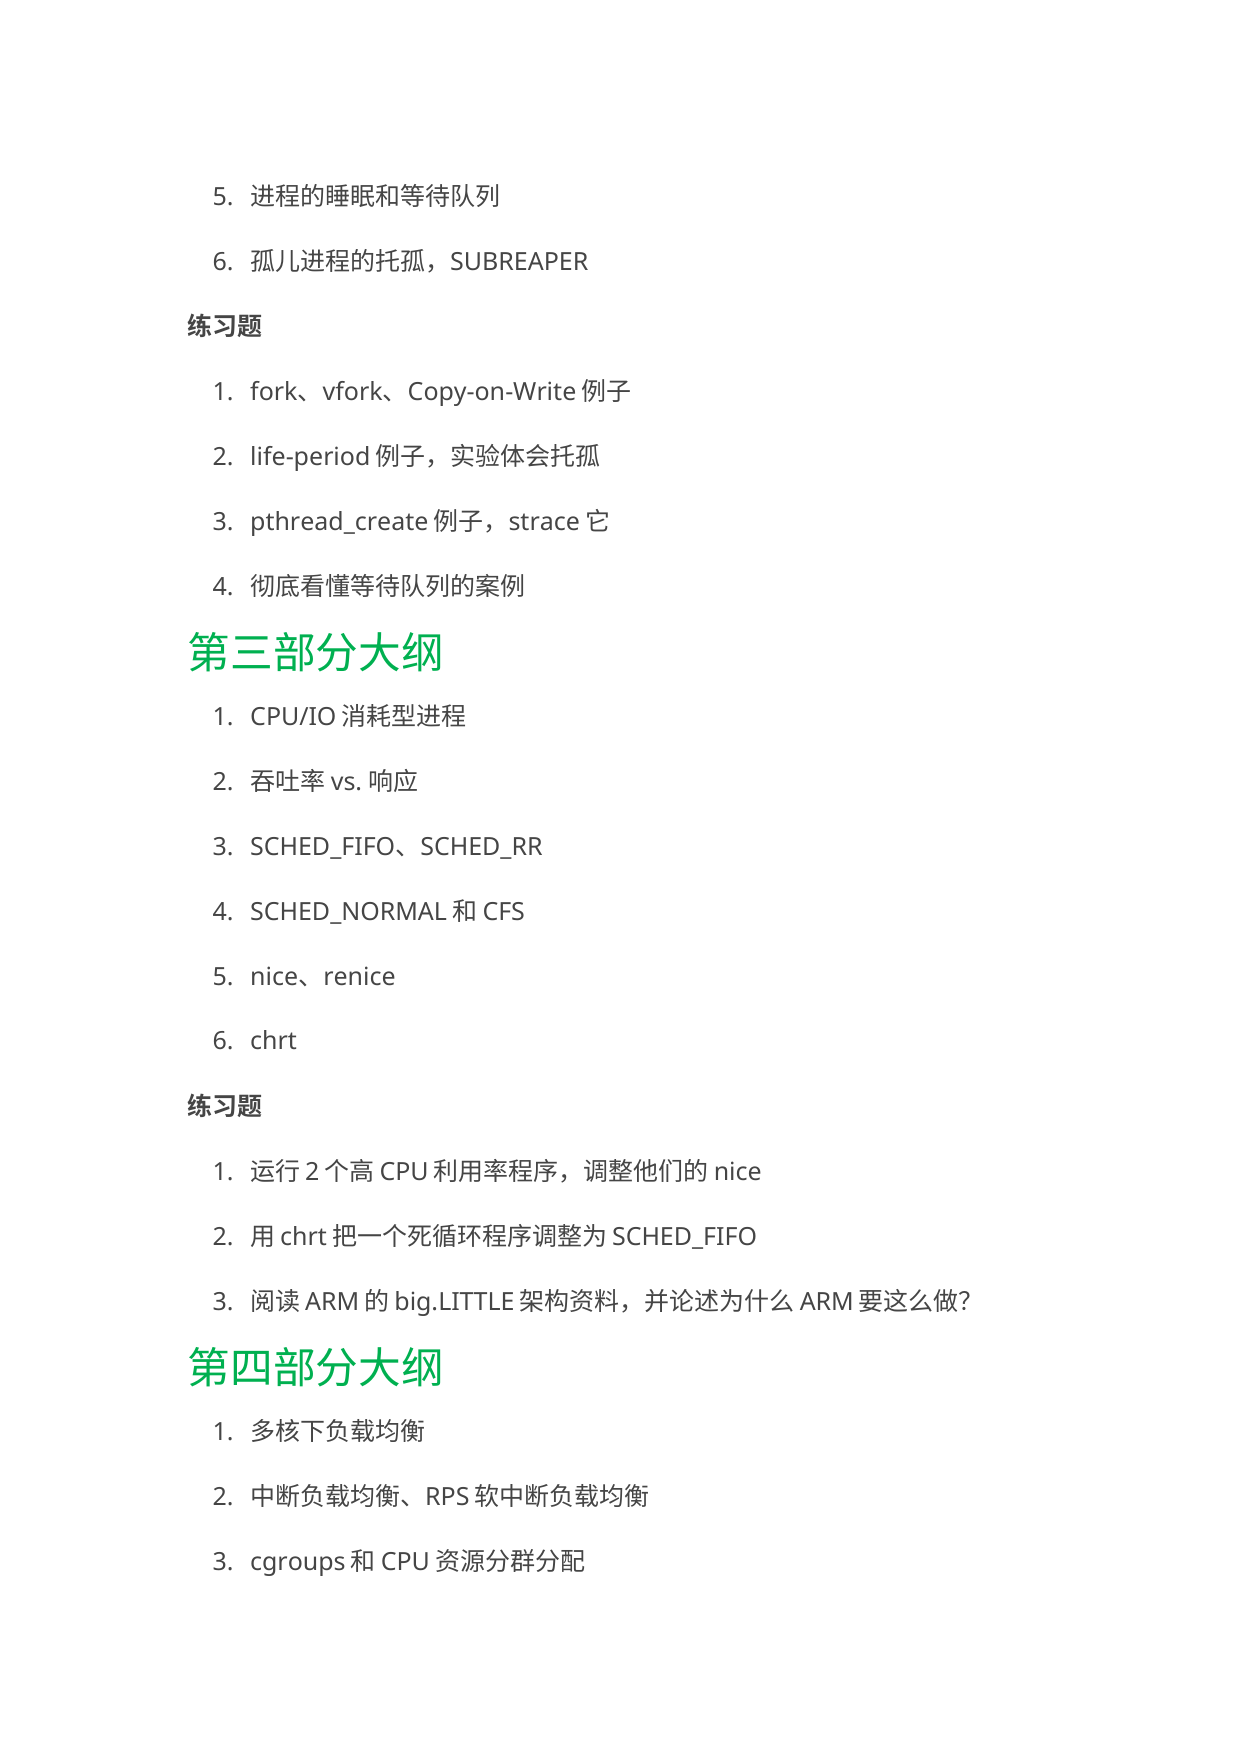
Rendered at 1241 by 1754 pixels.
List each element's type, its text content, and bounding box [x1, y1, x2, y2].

text 第四部分大纲 [187, 1332, 1053, 1397]
text 练习题 [187, 292, 1053, 357]
text 第三部分大纲 [187, 617, 1053, 682]
list life-period例子，实验体会托孤 [212, 422, 1053, 487]
list 中断负载均衡、RPS软中断负载均衡 [212, 1462, 1053, 1527]
list chrt [212, 1007, 1053, 1072]
list fork、vfork、Copy-on-Write例子 [212, 357, 1053, 422]
list 阅读ARM的big.LITTLE架构资料，并论述为什么ARM要这么做？ [212, 1267, 1053, 1332]
list CPU/IO消耗型进程 [212, 682, 1053, 747]
list cgroups和CPU资源分群分配 [212, 1527, 1053, 1592]
list 多核下负载均衡 [212, 1397, 1053, 1462]
list 彻底看懂等待队列的案例 [212, 552, 1053, 617]
list SCHED_NORMAL和CFS [212, 877, 1053, 942]
list 吞吐率 vs. 响应 [212, 747, 1053, 812]
list nice、renice [212, 942, 1053, 1007]
list pthread_create例子，strace它 [212, 487, 1053, 552]
list 进程的睡眠和等待队列 [212, 162, 1053, 227]
list 运行2个高CPU利用率程序，调整他们的nice [212, 1137, 1053, 1202]
list 用chrt把一个死循环程序调整为SCHED_FIFO [212, 1202, 1053, 1267]
list SCHED_FIFO、SCHED_RR [212, 812, 1053, 877]
text 练习题 [187, 1072, 1053, 1137]
list 孤儿进程的托孤，SUBREAPER [212, 227, 1053, 292]
